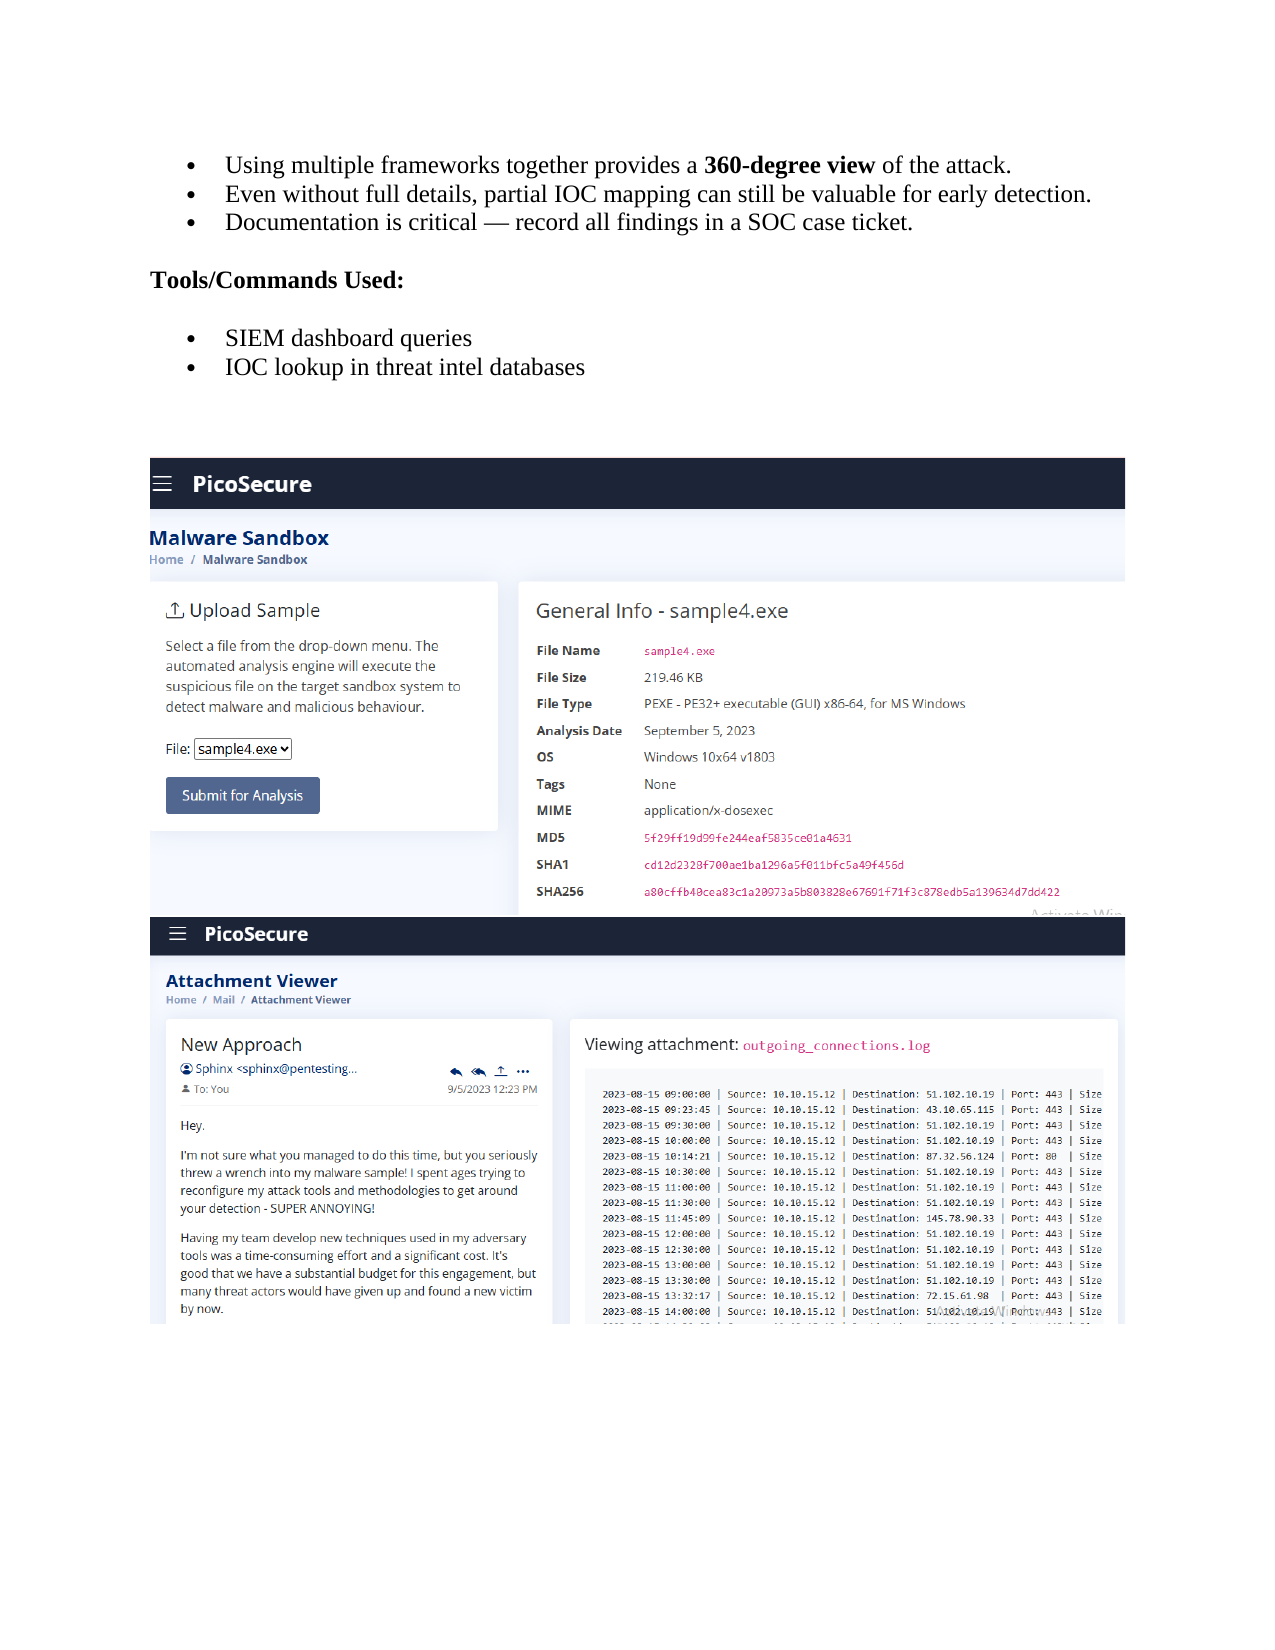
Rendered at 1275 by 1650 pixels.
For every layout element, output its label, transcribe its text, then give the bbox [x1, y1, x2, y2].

picture [150, 917, 1125, 1324]
list SIEM dashboard queries [187, 323, 1125, 352]
picture [150, 456, 1125, 915]
list Even without full details, partial IOC mapping can still be valuable for early detection. [187, 179, 1125, 207]
text Tools/Commands Used: [150, 265, 1125, 294]
list IOC lookup in threat intel databases [187, 352, 1125, 381]
list Documentation is critical — record all findings in a SOC case ticket. [187, 207, 1125, 236]
list Using multiple frameworks together provides a 360-degree view of the attack. [187, 150, 1125, 179]
